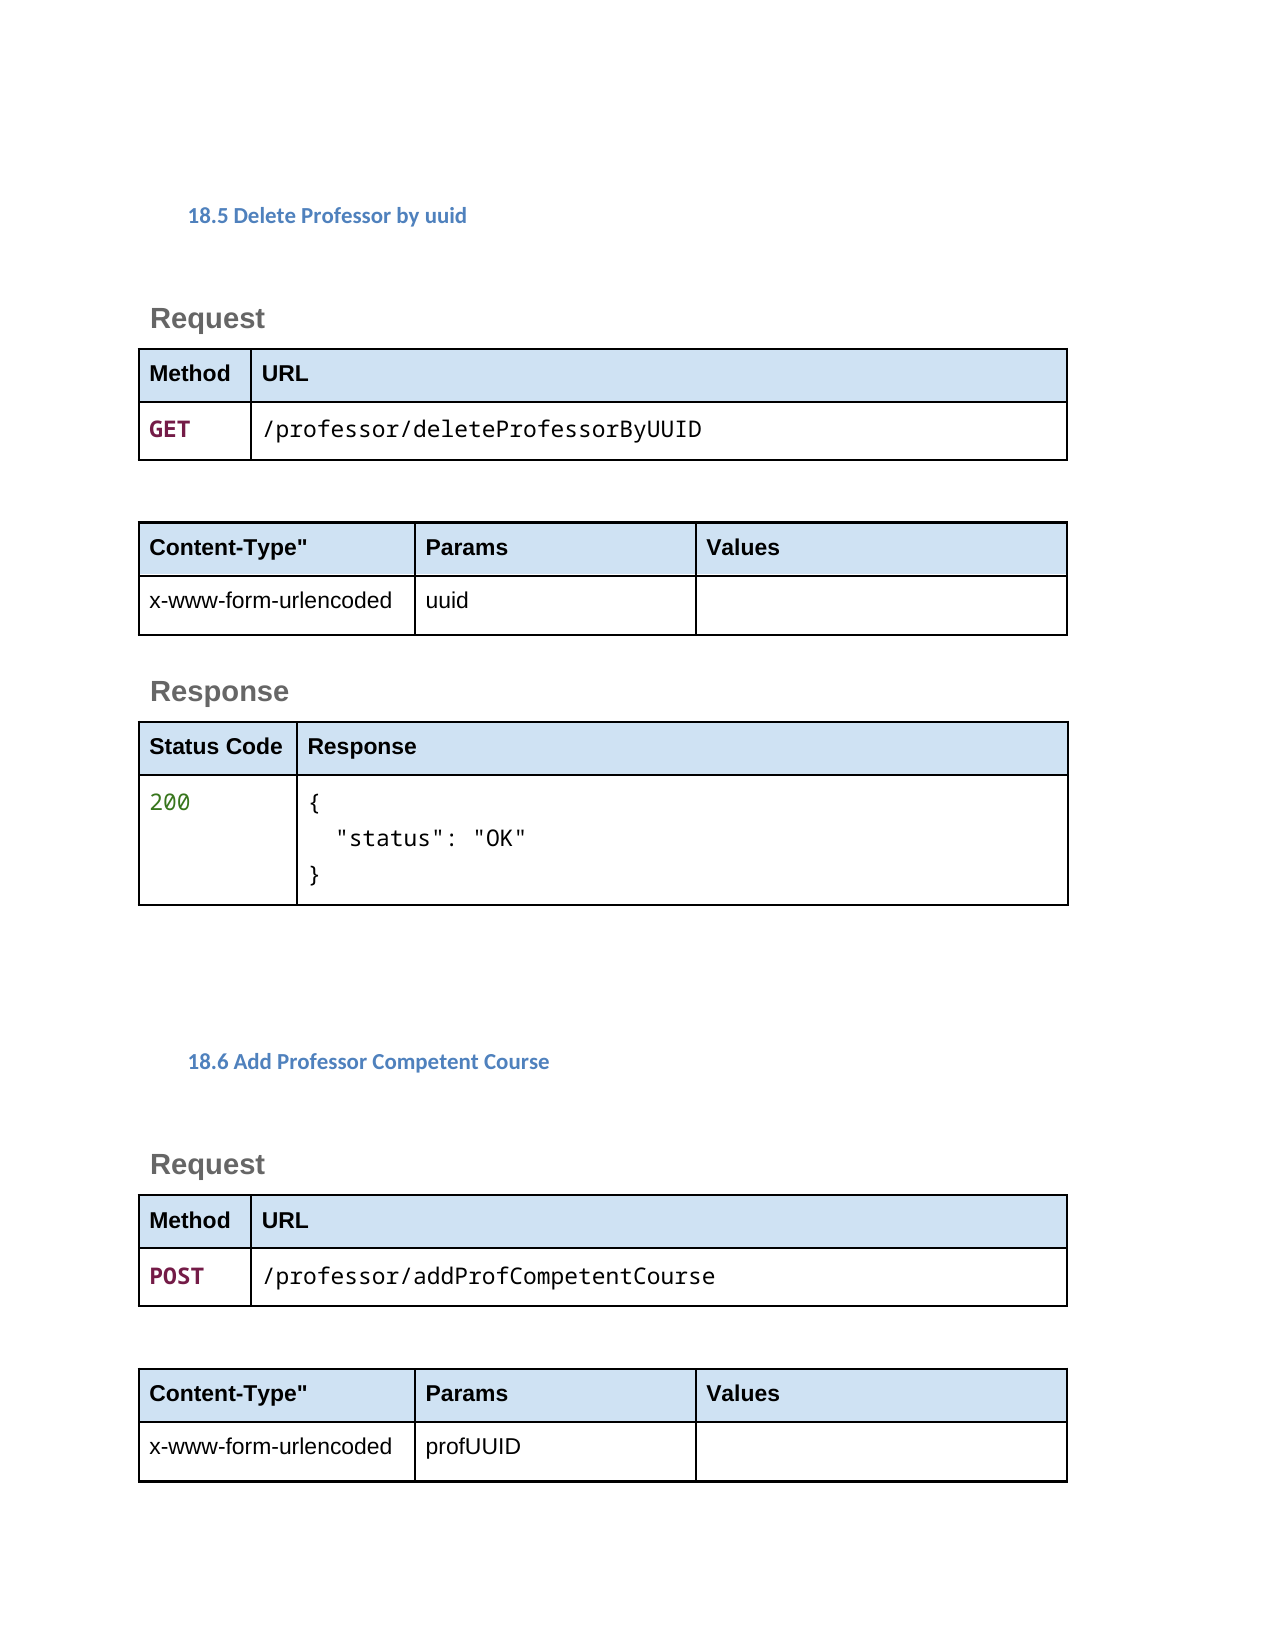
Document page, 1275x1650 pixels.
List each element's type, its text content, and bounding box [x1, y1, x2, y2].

table_cell 200 [140, 776, 296, 903]
subtitle Response [150, 674, 1152, 707]
table_header Content-Type" [140, 524, 414, 574]
table_cell /professor/addProfCompetentCourse [252, 1249, 1066, 1305]
table_cell { "status": "OK" } [298, 776, 1067, 903]
table_header Values [697, 524, 1066, 574]
table_cell [697, 1423, 1066, 1480]
table_cell uuid [416, 577, 695, 634]
table_header URL [252, 350, 1066, 401]
table_cell /professor/deleteProfessorByUUID [252, 403, 1066, 459]
table_header Status Code [140, 723, 296, 774]
table_header Method [140, 1196, 250, 1247]
subtitle Request [150, 301, 1152, 334]
subtitle Delete Professor by uuid [187, 201, 1125, 229]
table_cell [697, 577, 1066, 634]
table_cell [140, 1423, 414, 1480]
table_header Response [298, 723, 1067, 774]
table_cell x-www-form-urlencoded [140, 577, 414, 634]
table_header Params [416, 524, 695, 574]
table_header Params [416, 1370, 695, 1421]
table_cell profUUID courseUUID [416, 1423, 695, 1480]
subtitle Add Professor Competent Course [187, 1047, 1125, 1075]
table_cell GET [140, 403, 250, 459]
table_header Values [697, 1370, 1066, 1421]
table_header Content-Type" [140, 1370, 414, 1421]
table_cell POST [140, 1249, 250, 1305]
subtitle Request [150, 1147, 1152, 1181]
table_header Method [140, 350, 250, 401]
table_header URL [252, 1196, 1066, 1247]
